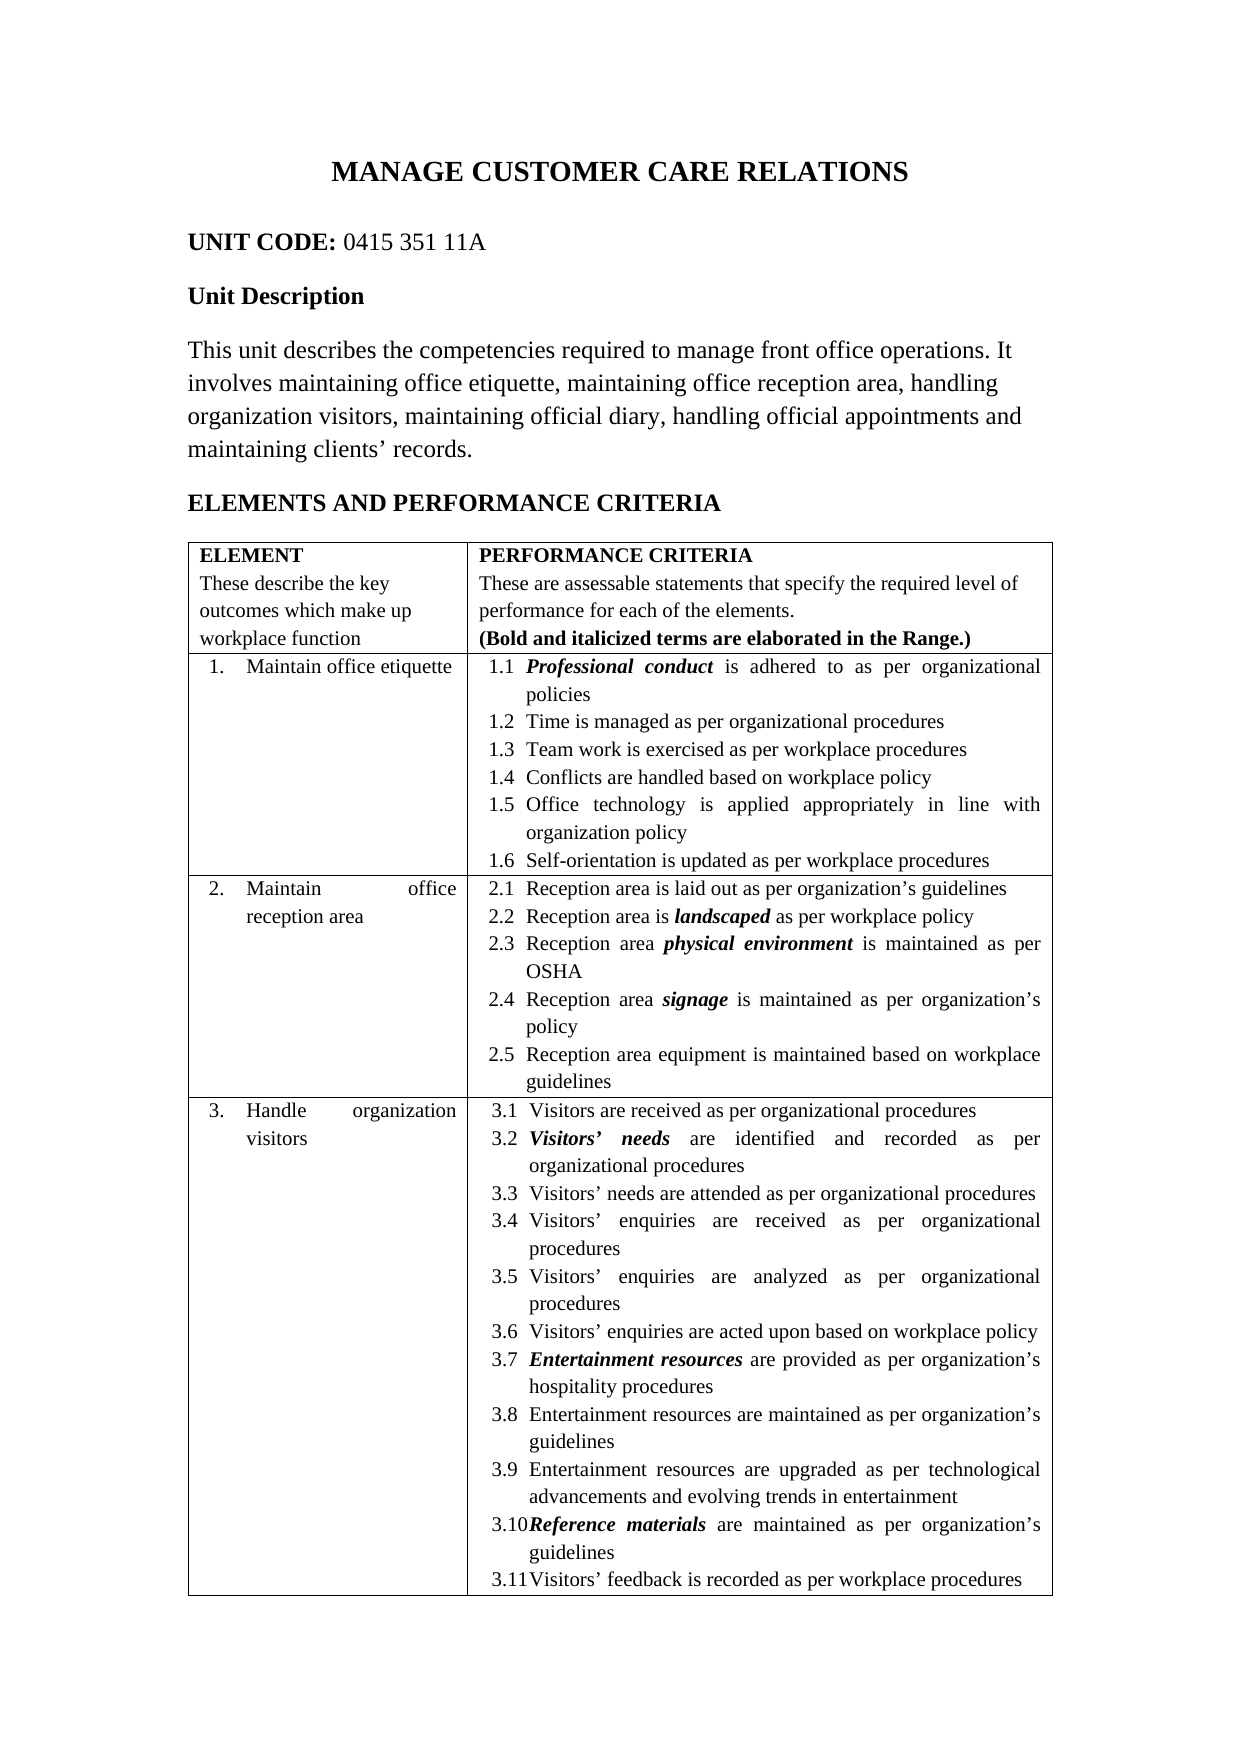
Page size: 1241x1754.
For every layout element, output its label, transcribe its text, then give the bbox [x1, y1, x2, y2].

text This unit describes the competencies required to manage front office operations. It involves maintaining office etiquette, maintaining office reception area, handling organization visitors, maintaining official diary, handling official appointments and maintaining clients’ records. [187, 335, 1053, 463]
table_cell Reception area is laid out as per organization’s guidelines Reception area is landscaped as per workplace policy Reception area physical environment is maintained as per OSHA Reception area signage is maintained as per organization’s policy Reception area equipment is maintained based on workplace guidelines [468, 876, 1052, 1097]
text ELEMENTS AND PERFORMANCE CRITERIA [187, 488, 1053, 517]
text UNIT CODE: 0415 351 11A [187, 227, 1053, 256]
table_cell Maintain office reception area [189, 876, 467, 1097]
table_cell Maintain office etiquette [189, 654, 467, 875]
table_cell Professional conduct is adhered to as per organizational policies Time is managed as per organizational procedures Team work is exercised as per workplace procedures Conflicts are handled based on workplace policy Office technology is applied appropriately in line with organization policy Self-orientation is updated as per workplace procedures [468, 654, 1052, 875]
table_cell Handle organization visitors [189, 1098, 467, 1595]
text MANAGE CUSTOMER CARE RELATIONS [187, 154, 1053, 188]
text Unit Description [187, 281, 1053, 310]
table_cell Visitors are received as per organizational procedures Visitors’ needs are identified and recorded as per organizational procedures Visitors’ needs are attended as per organizational procedures Visitors’ enquiries are received as per organizational procedures Visitors’ enquiries are analyzed as per organizational procedures Visitors’ enquiries are acted upon based on workplace policy Entertainment resources are provided as per organization’s hospitality procedures Entertainment resources are maintained as per organization’s guidelines Entertainment resources are upgraded as per technological advancements and evolving trends in entertainment Reference materials are maintained as per organization’s guidelines Visitors’ feedback is recorded as per workplace procedures [468, 1098, 1052, 1595]
table_header ELEMENT These describe the key outcomes which make up workplace function [189, 543, 467, 653]
table_header PERFORMANCE CRITERIA These are assessable statements that specify the required level of performance for each of the elements. (Bold and italicized terms are elaborated in the Range.) [468, 543, 1052, 653]
